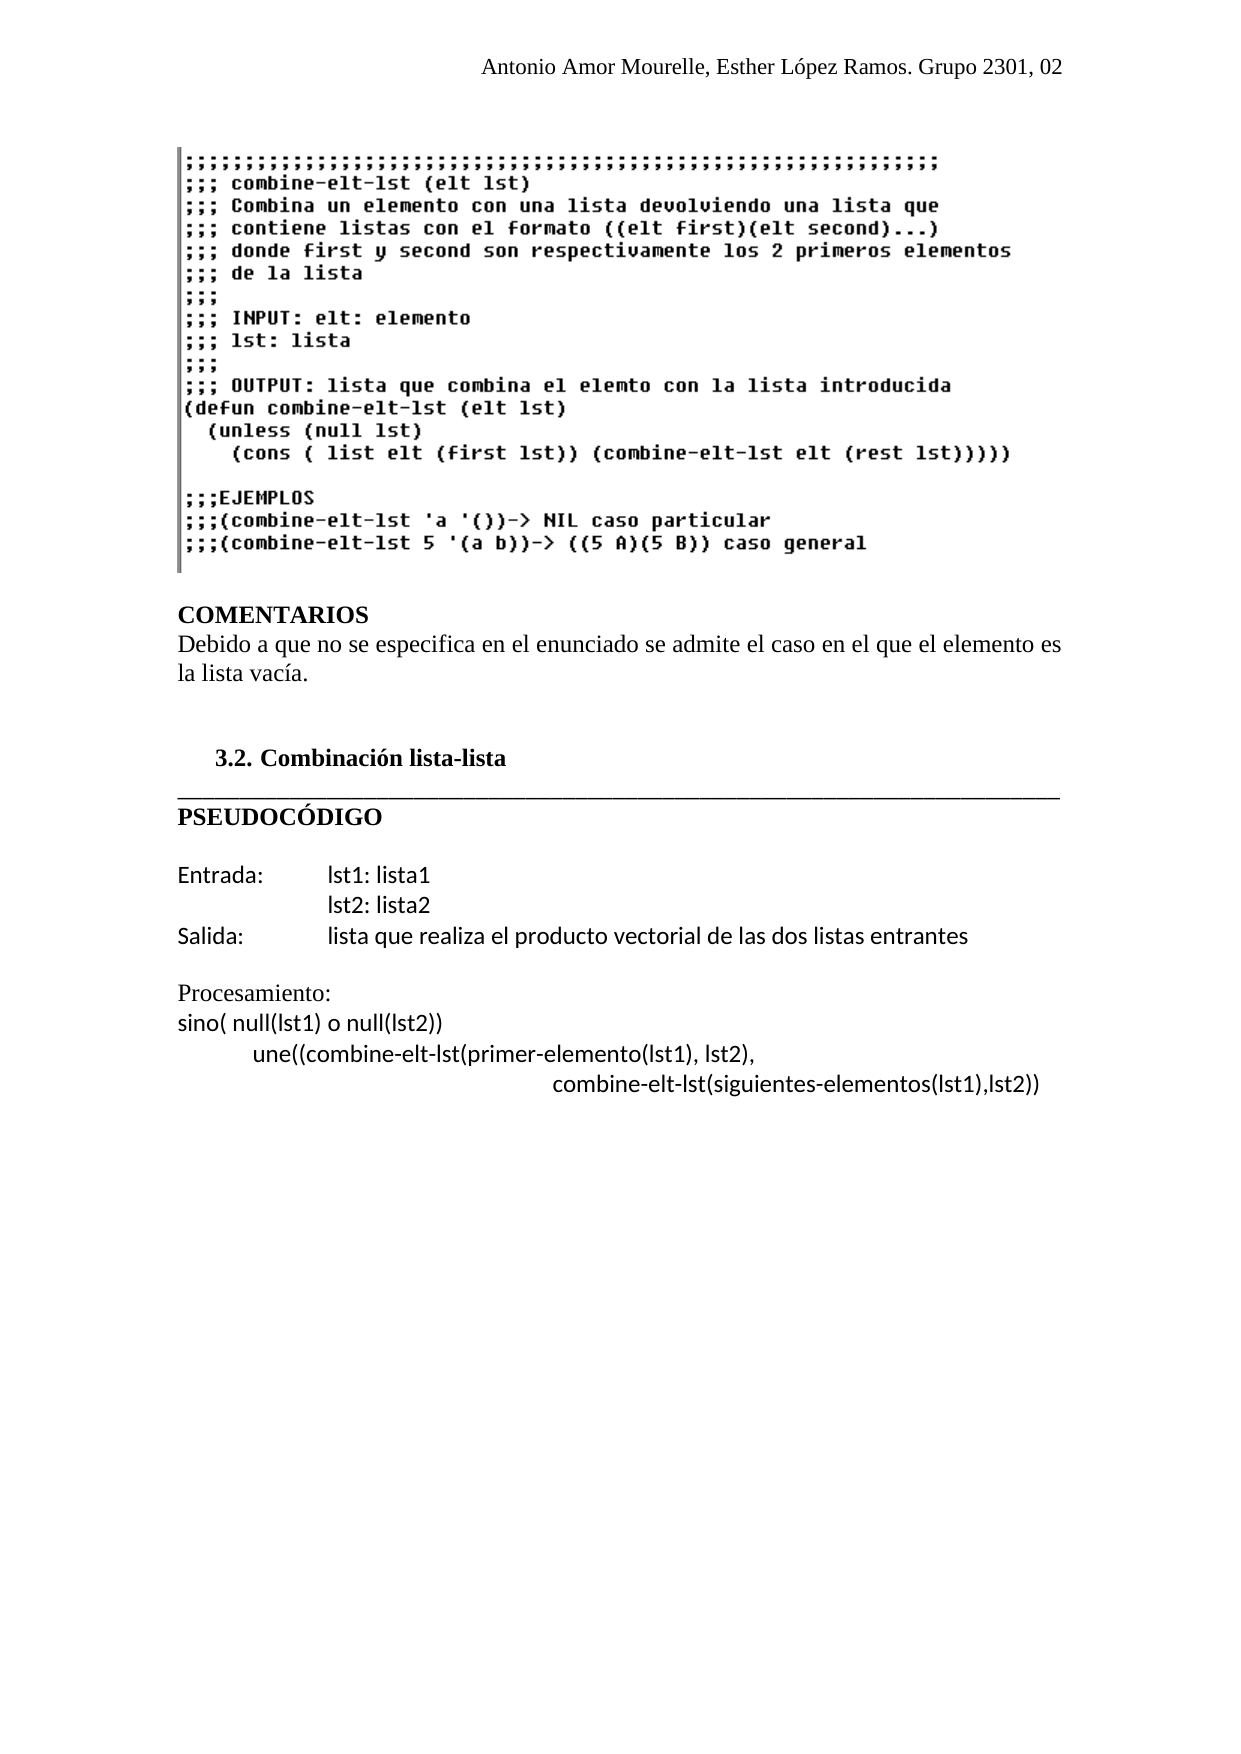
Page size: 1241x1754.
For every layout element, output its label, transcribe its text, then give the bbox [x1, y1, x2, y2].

picture [177, 147, 1063, 573]
text Salida: lista que realiza el producto vectorial de las dos listas entrantes [177, 920, 1063, 951]
text une((combine-elt-lst(primer-elemento(lst1), lst2), [177, 1038, 1063, 1068]
text lst2: lista2 [252, 889, 1063, 920]
text combine-elt-lst(siguientes-elementos(lst1),lst2)) [552, 1068, 1063, 1099]
text Procesamiento: [177, 978, 1063, 1007]
text Entrada: lst1: lista1 [177, 859, 1063, 889]
text PSEUDOCÓDIGO [177, 802, 1063, 831]
text Debido a que no se especifica en el enunciado se admite el caso en el que el elemento es la lista vacía. [177, 629, 1063, 687]
text _______________________________________________________________________ [177, 772, 1063, 802]
text sino( null(lst1) o null(lst2)) [177, 1007, 1063, 1038]
text COMENTARIOS [177, 601, 1063, 629]
list Combinación lista-lista [215, 743, 1063, 772]
